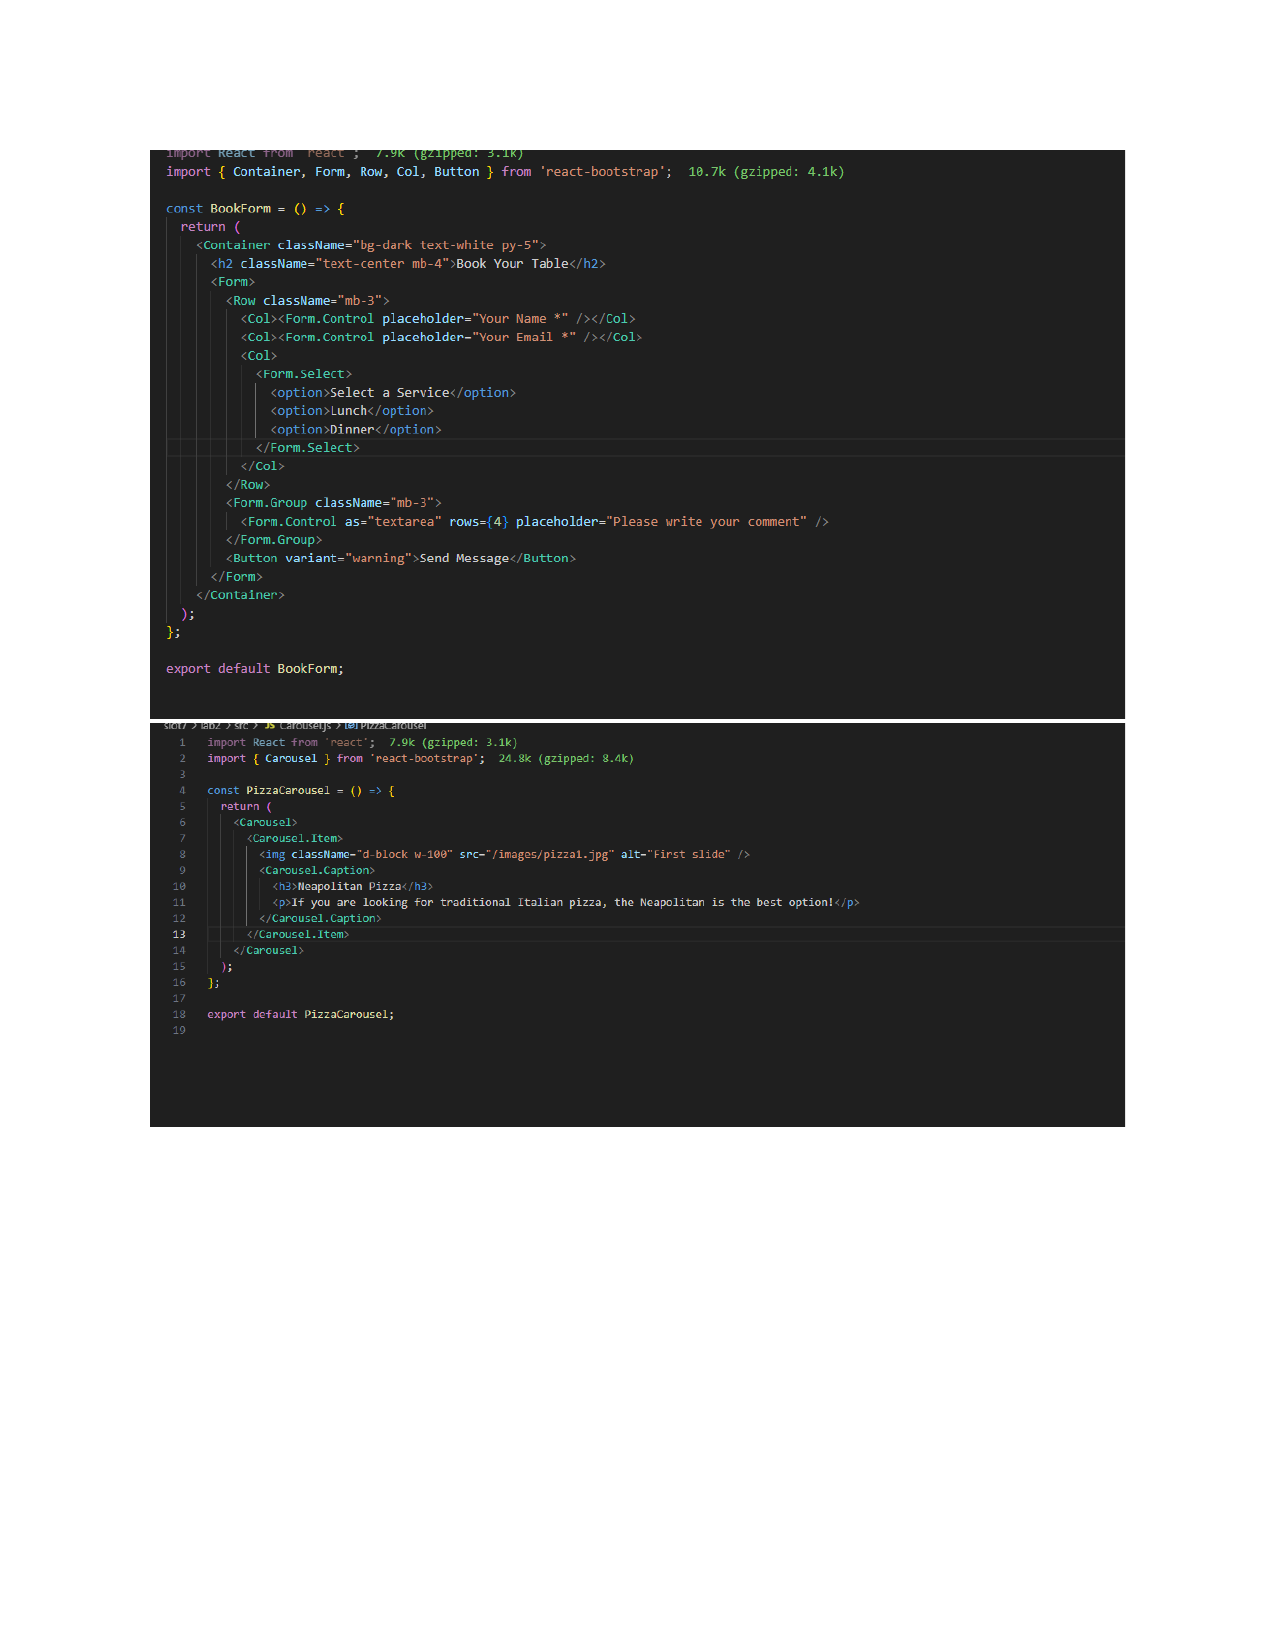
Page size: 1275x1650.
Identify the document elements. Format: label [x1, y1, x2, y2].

picture [150, 723, 1125, 1127]
picture [150, 150, 1125, 719]
